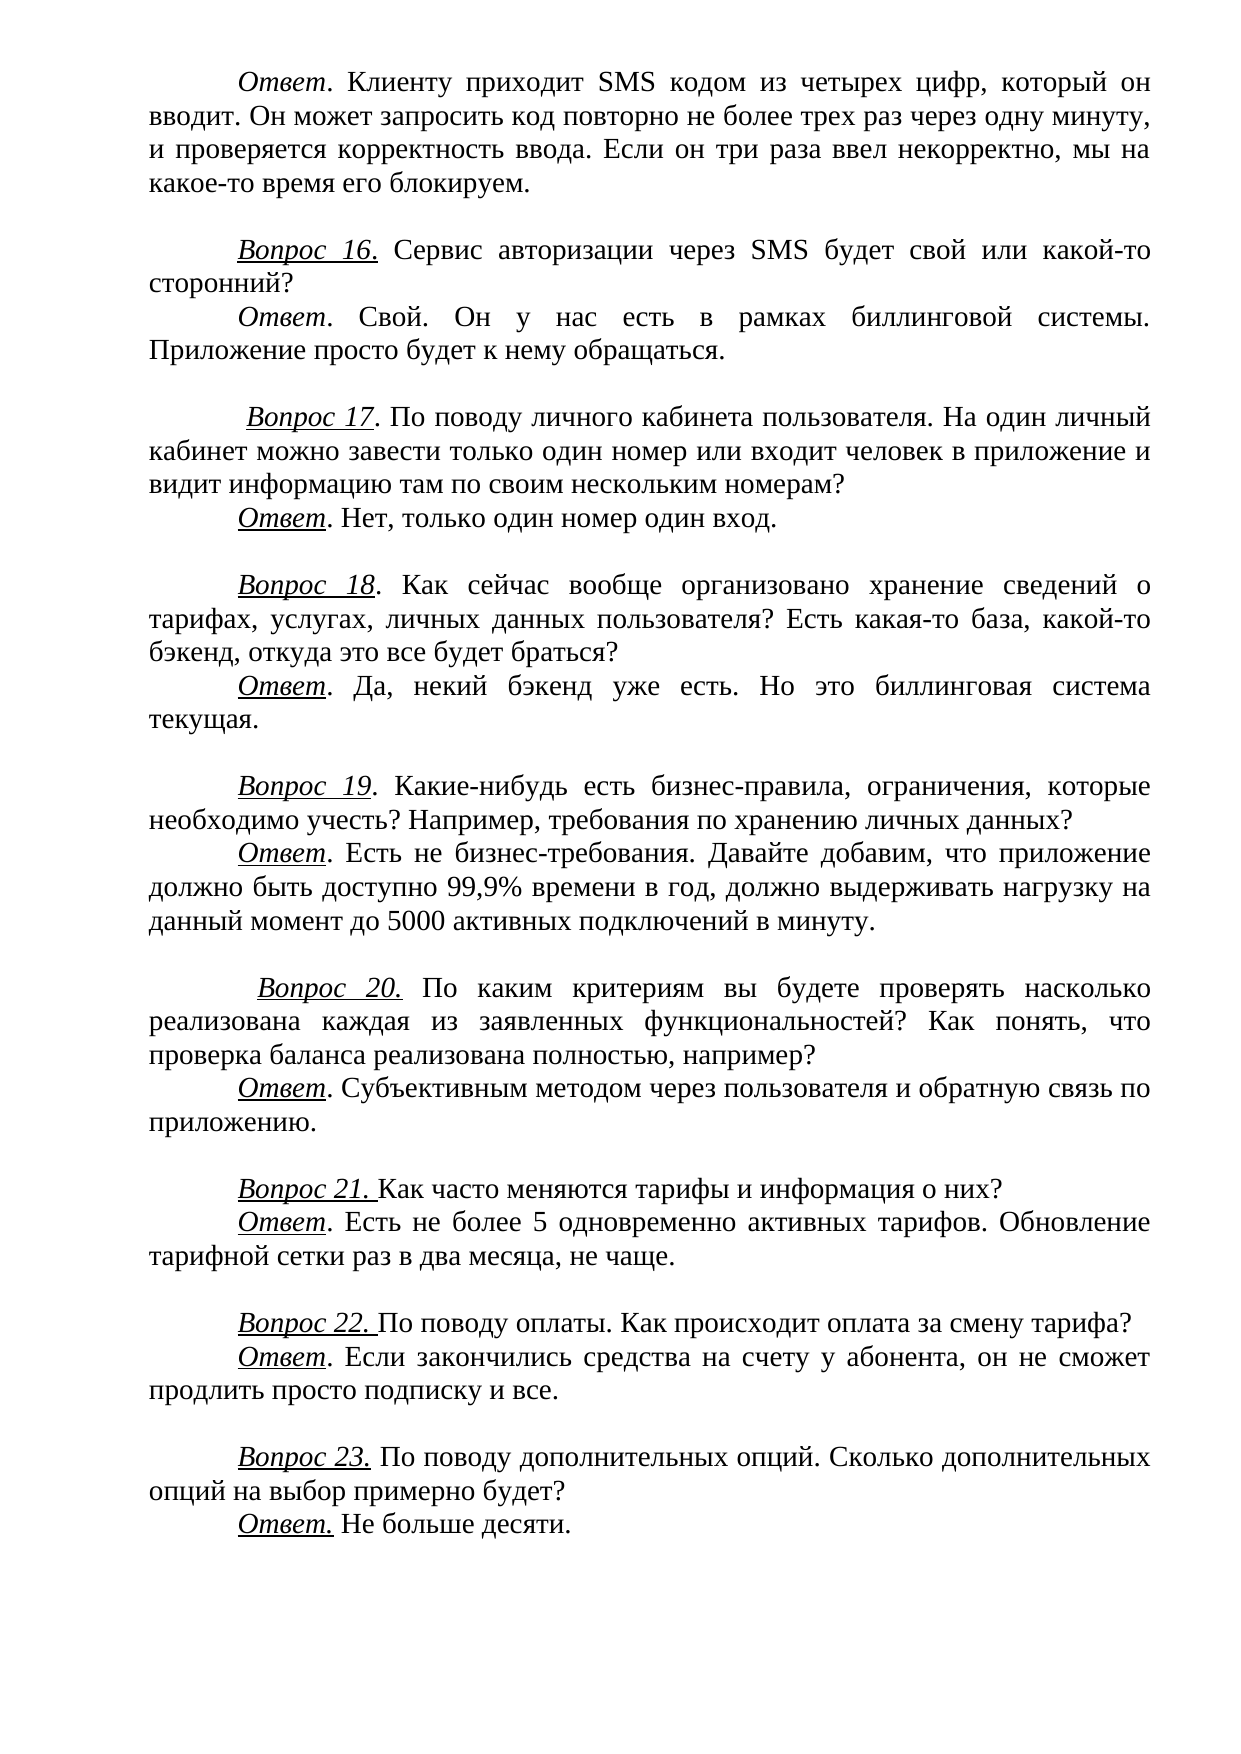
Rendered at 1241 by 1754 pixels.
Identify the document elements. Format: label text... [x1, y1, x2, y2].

text Ответ. Клиенту приходит SMS кодом из четырех цифр, который он вводит. Он может запросить код повторно не более трех раз через одну минуту, и проверяется корректность ввода. Если он три раза ввел некорректно, мы на какое-то время его блокируем. [149, 64, 1152, 198]
text Ответ. Да, некий бэкенд уже есть. Но это биллинговая система текущая. [149, 668, 1152, 735]
text Вопрос 17. По поводу личного кабинета пользователя. На один личный кабинет можно завести только один номер или входит человек в приложение и видит информацию там по своим нескольким номерам? [149, 399, 1152, 500]
text Ответ. Не больше десяти. [149, 1506, 1152, 1540]
text Вопрос 16. Сервис авторизации через SMS будет свой или какой-то сторонний? [149, 232, 1152, 299]
text Ответ. Свой. Он у нас есть в рамках биллинговой системы. Приложение просто будет к нему обращаться. [149, 299, 1152, 366]
text Вопрос 23. По поводу дополнительных опций. Сколько дополнительных опций на выбор примерно будет? [149, 1439, 1152, 1506]
text Ответ. Нет, только один номер один вход. [149, 500, 1152, 534]
text Ответ. Есть не бизнес-требования. Давайте добавим, что приложение должно быть доступно 99,9% времени в год, должно выдерживать нагрузку на данный момент до 5000 активных подключений в минуту. [149, 836, 1152, 936]
text Ответ. Есть не более 5 одновременно активных тарифов. Обновление тарифной сетки раз в два месяца, не чаще. [149, 1204, 1152, 1272]
text Вопрос 18. Как сейчас вообще организовано хранение сведений о тарифах, услугах, личных данных пользователя? Есть какая-то база, какой-то бэкенд, откуда это все будет браться? [149, 567, 1152, 668]
text Ответ. Если закончились средства на счету у абонента, он не сможет продлить просто подписку и все. [149, 1339, 1152, 1406]
text Вопрос 21. Как часто меняются тарифы и информация о них? [149, 1171, 1152, 1204]
text Вопрос 20. По каким критериям вы будете проверять насколько реализована каждая из заявленных функциональностей? Как понять, что проверка баланса реализована полностью, например? [149, 970, 1152, 1070]
text Вопрос 19. Какие-нибудь есть бизнес-правила, ограничения, которые необходимо учесть? Например, требования по хранению личных данных? [149, 768, 1152, 836]
text Ответ. Субъективным методом через пользователя и обратную связь по приложению. [149, 1070, 1152, 1137]
text Вопрос 22. По поводу оплаты. Как происходит оплата за смену тарифа? [149, 1305, 1152, 1339]
